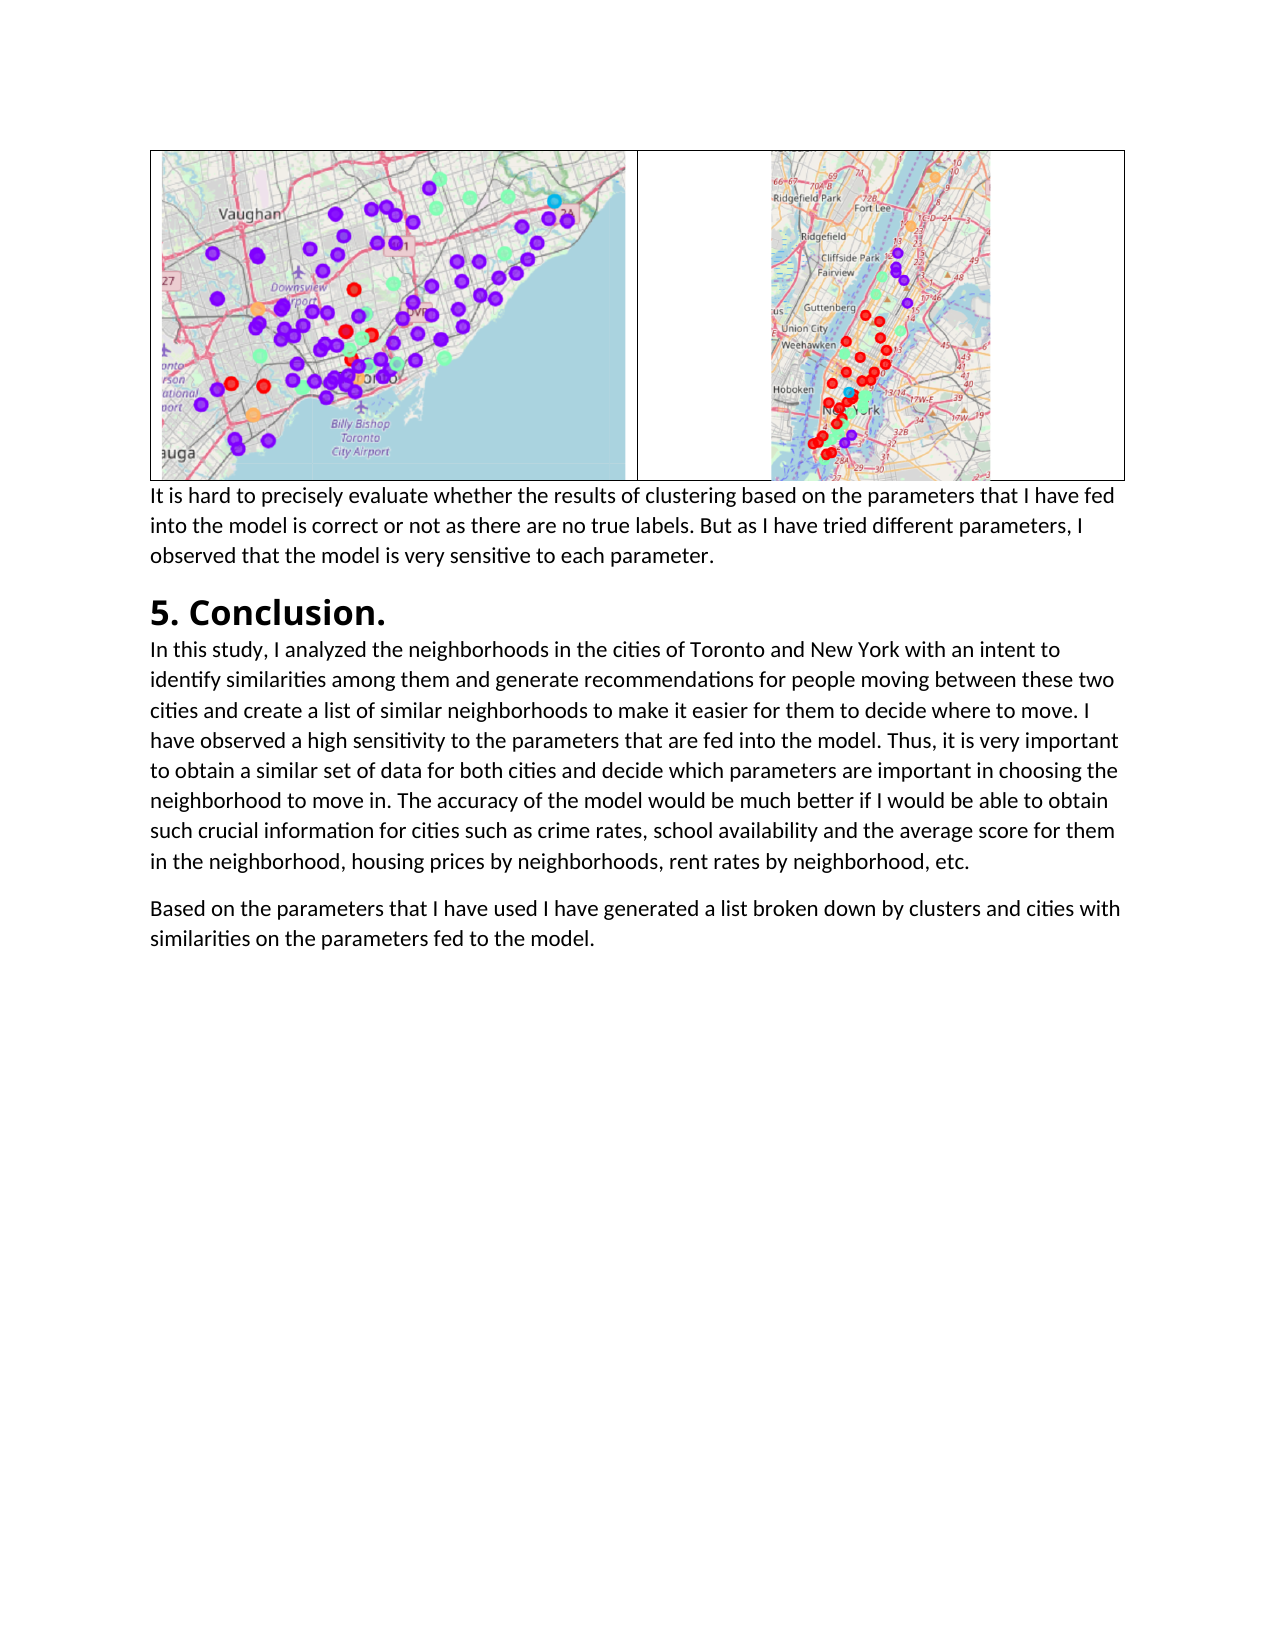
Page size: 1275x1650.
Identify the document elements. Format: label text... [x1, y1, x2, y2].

table_cell [151, 151, 161, 480]
picture [771, 151, 991, 481]
text In this study, I analyzed the neighborhoods in the cities of Toronto and New York with an intent to identify similarities among them and generate recommendations for people moving between these two cities and create a list of similar neighborhoods to make it easier for them to decide where to move. I have observed a high sensitivity to the parameters that are fed into the model. Thus, it is very important to obtain a similar set of data for both cities and decide which parameters are important in choosing the neighborhood to move in. The accuracy of the model would be much better if I would be able to obtain such crucial information for cities such as crime rates, school availability and the average score for them in the neighborhood, housing prices by neighborhoods, rent rates by neighborhood, etc. [150, 635, 1125, 875]
table_cell [638, 151, 771, 480]
text It is hard to precisely evaluate whether the results of clustering based on the parameters that I have fed into the model is correct or not as there are no true labels. But as I have tried different parameters, I observed that the model is very sensitive to each parameter. [150, 481, 1125, 570]
text 5. Conclusion. [150, 588, 1125, 635]
table_cell [626, 151, 637, 480]
text Based on the parameters that I have used I have generated a list broken down by clusters and cities with similarities on the parameters fed to the model. [150, 894, 1125, 952]
table_cell [991, 151, 1124, 480]
picture [161, 151, 626, 480]
